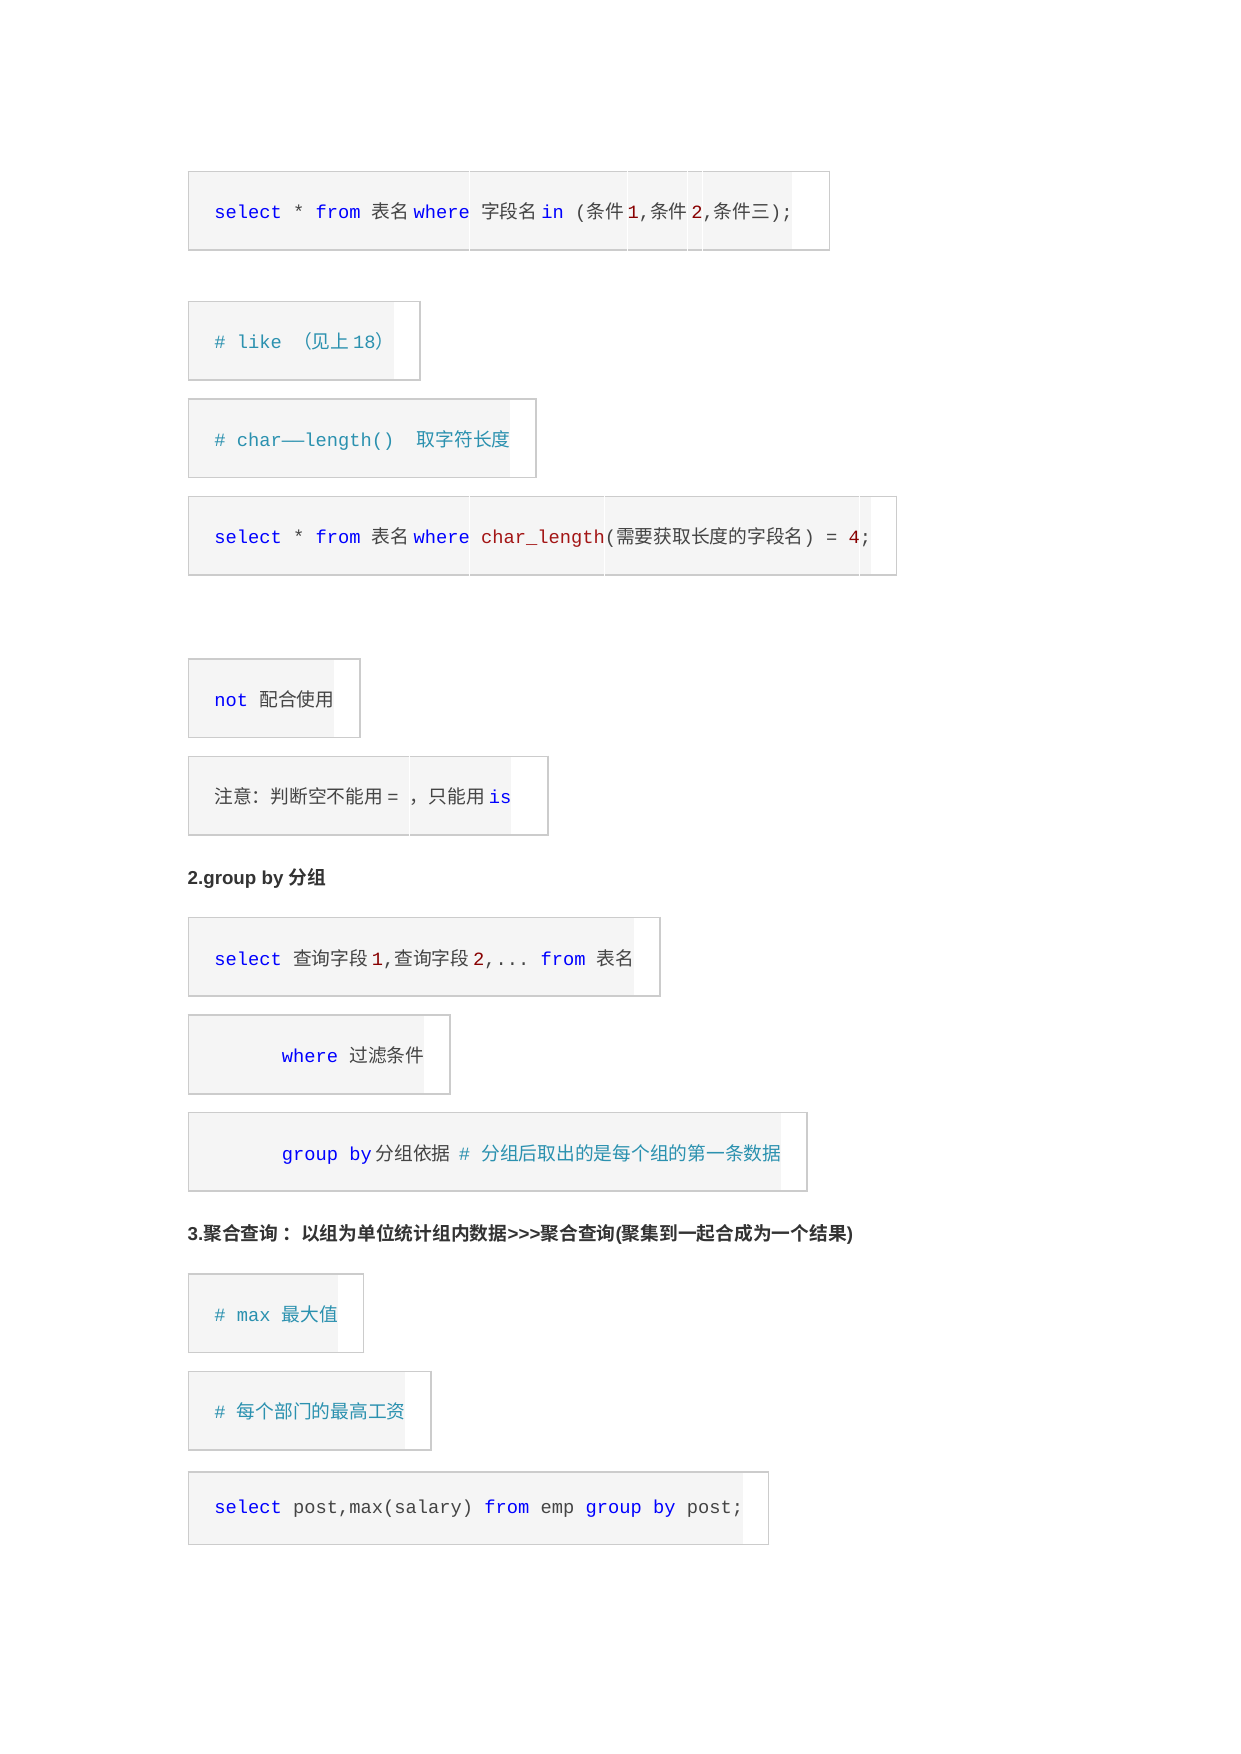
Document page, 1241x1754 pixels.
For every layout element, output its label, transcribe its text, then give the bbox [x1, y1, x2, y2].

text select 查询字段1,查询字段2,... from 表名 [187, 908, 1053, 1006]
text # max 最大值 [187, 1264, 1053, 1362]
text # like （见上18） [187, 292, 1053, 389]
text # 每个部门的最高工资 [187, 1362, 1053, 1459]
text 2.group by 分组 [187, 860, 1053, 893]
text select * from 表名 where 字段名 in (条件1,条件2,条件三); [187, 162, 1053, 259]
text select * from 表名 where char_length(需要获取长度的字段名) = 4; [187, 487, 1053, 584]
text group by分组依据 # 分组后取出的是每个组的第一条数据 [187, 1103, 1053, 1201]
text where 过滤条件 [187, 1006, 1053, 1103]
text # char——length() 取字符长度 [187, 389, 1053, 487]
text not 配合使用 [187, 649, 1053, 747]
text select post,max(salary) from emp group by post; [187, 1459, 1053, 1557]
text 3.聚合查询 ：以组为单位统计组内数据>>>聚合查询(聚集到一起合成为一个结果) [187, 1216, 1053, 1249]
text 注意：判断空不能用 = ，只能用 is [187, 747, 1053, 844]
